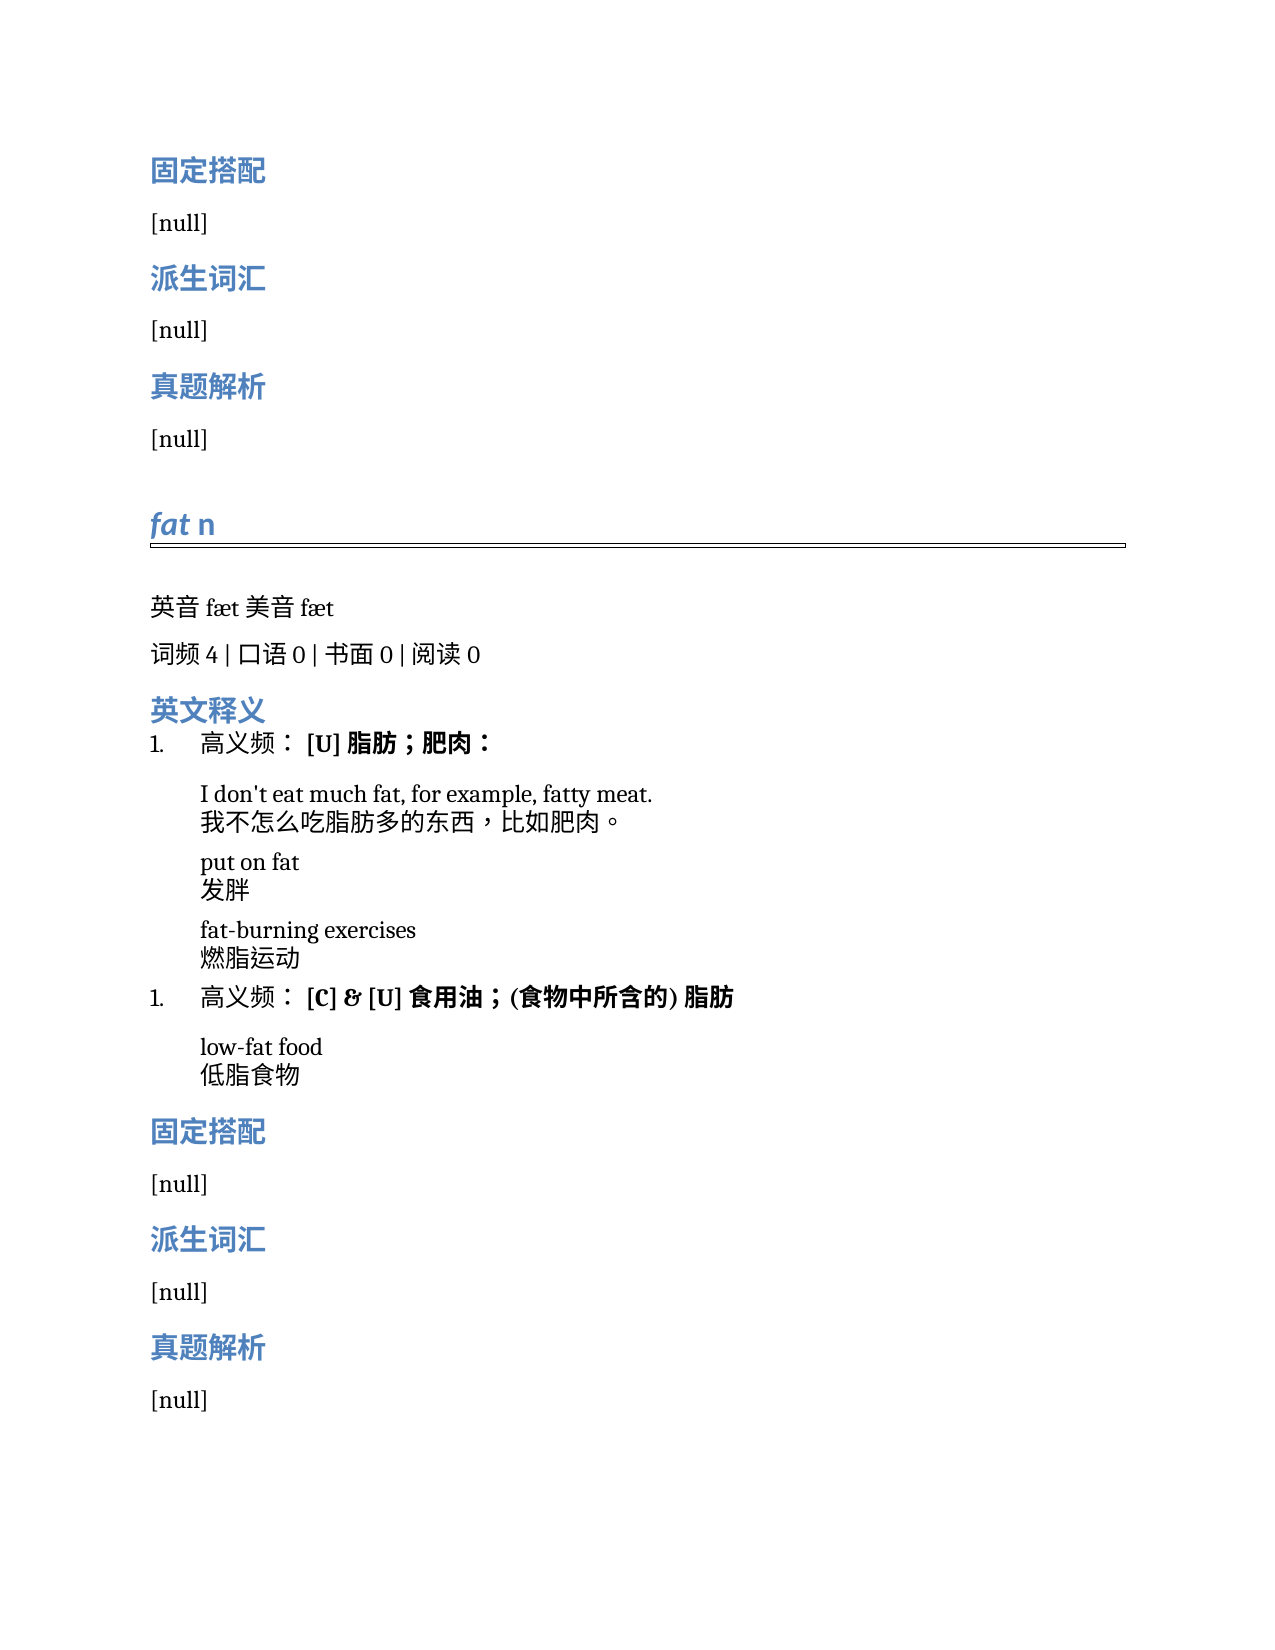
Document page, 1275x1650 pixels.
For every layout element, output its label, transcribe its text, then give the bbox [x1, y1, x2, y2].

text 词频 4 | 口语 0 | 书面 0 | 阅读 0 [150, 641, 1125, 670]
text [null] [150, 424, 1125, 453]
subtitle 固定搭配 [150, 150, 1125, 190]
text low-fat food 低脂食物 [200, 1033, 1075, 1091]
list 高义频： [U] 脂肪；肥肉： [150, 730, 1125, 759]
subtitle 真题解析 [150, 366, 1125, 406]
subtitle fat n [150, 503, 1125, 543]
subtitle 派生词汇 [150, 258, 1125, 298]
text [null] [150, 1386, 1125, 1415]
list 高义频： [C] & [U] 食用油；(食物中所含的) 脂肪 [150, 984, 1125, 1012]
text put on fat 发胖 [200, 848, 1075, 905]
subtitle 派生词汇 [150, 1219, 1125, 1259]
text [null] [150, 316, 1125, 345]
subtitle 固定搭配 [150, 1112, 1125, 1151]
text [null] [150, 208, 1125, 237]
text 英音 fæt 美音 fæt [150, 593, 1125, 622]
subtitle 真题解析 [150, 1328, 1125, 1367]
text fat-burning exercises 燃脂运动 [200, 916, 1075, 973]
subtitle 英文释义 [150, 691, 1125, 730]
text [null] [150, 1170, 1125, 1199]
text I don't eat much fat, for example, fatty meat. 我不怎么吃脂肪多的东西，比如肥肉。 [200, 780, 1075, 837]
text [null] [150, 1278, 1125, 1307]
